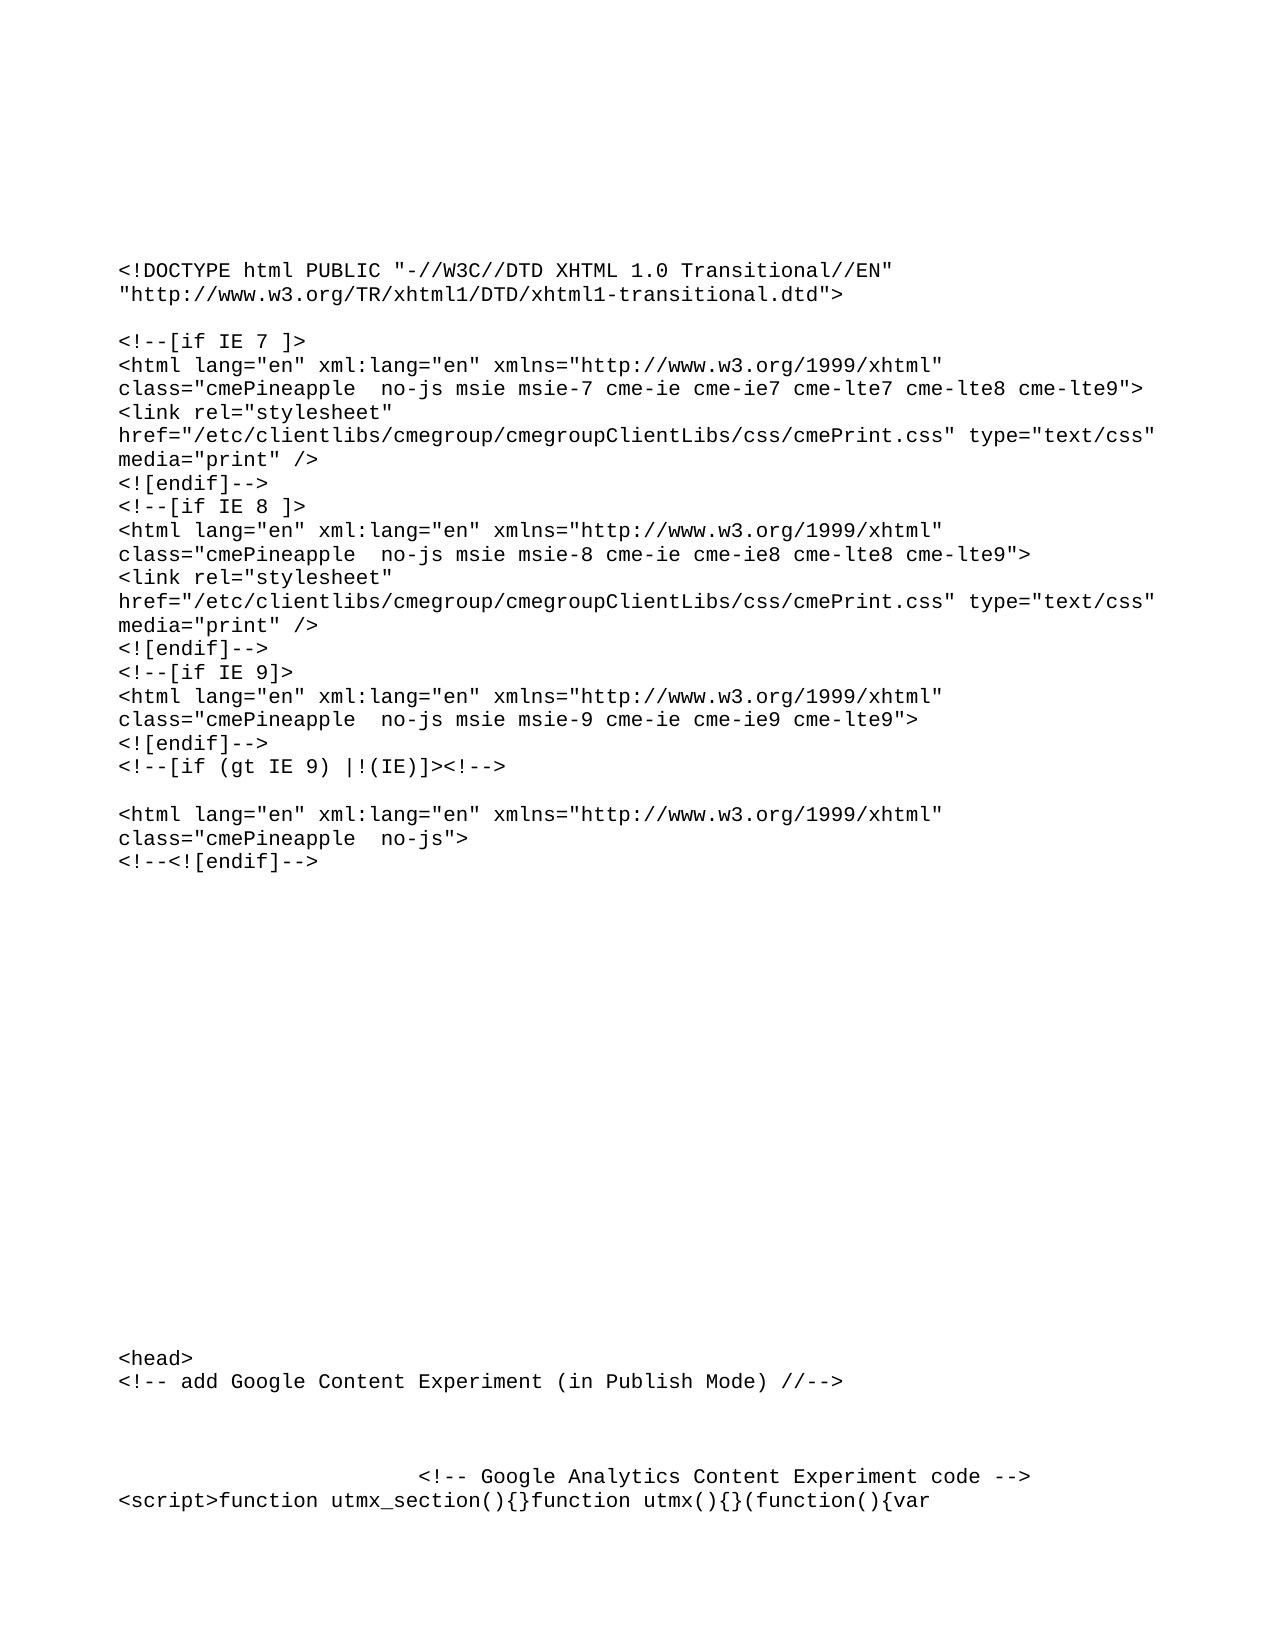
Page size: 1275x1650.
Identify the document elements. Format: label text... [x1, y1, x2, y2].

text <!-- Google Analytics Content Experiment code --> [118, 1466, 1157, 1489]
text <html lang="en" xml:lang="en" xmlns="http://www.w3.org/1999/xhtml" class="cmePineapple no-js msie msie-7 cme-ie cme-ie7 cme-lte7 cme-lte8 cme-lte9"> [118, 354, 1157, 402]
text <head> [118, 1348, 1157, 1371]
text <!--[if IE 7 ]> [118, 331, 1157, 354]
text <link rel="stylesheet" href="/etc/clientlibs/cmegroup/cmegroupClientLibs/css/cmePrint.css" type="text/css" media="print" /> [118, 567, 1157, 638]
text <html lang="en" xml:lang="en" xmlns="http://www.w3.org/1999/xhtml" class="cmePineapple no-js msie msie-9 cme-ie cme-ie9 cme-lte9"> [118, 686, 1157, 733]
text <!--[if IE 8 ]> [118, 496, 1157, 520]
text <!DOCTYPE html PUBLIC "-//W3C//DTD XHTML 1.0 Transitional//EN" "http://www.w3.org/TR/xhtml1/DTD/xhtml1-transitional.dtd"> [118, 260, 1157, 307]
text <!-- add Google Content Experiment (in Publish Mode) //--> [118, 1371, 1157, 1395]
text <html lang="en" xml:lang="en" xmlns="http://www.w3.org/1999/xhtml" class="cmePineapple no-js msie msie-8 cme-ie cme-ie8 cme-lte8 cme-lte9"> [118, 520, 1157, 567]
text <html lang="en" xml:lang="en" xmlns="http://www.w3.org/1999/xhtml" class="cmePineapple no-js"> [118, 804, 1157, 851]
text <!--[if (gt IE 9) |!(IE)]><!--> [118, 757, 1157, 780]
text <!--<![endif]--> [118, 851, 1157, 875]
text <link rel="stylesheet" href="/etc/clientlibs/cmegroup/cmegroupClientLibs/css/cmePrint.css" type="text/css" media="print" /> [118, 402, 1157, 473]
text <!--[if IE 9]> [118, 662, 1157, 686]
text <script>function utmx_section(){}function utmx(){}(function(){var [118, 1489, 1157, 1513]
text <![endif]--> [118, 733, 1157, 757]
text <![endif]--> [118, 473, 1157, 496]
text <![endif]--> [118, 638, 1157, 662]
